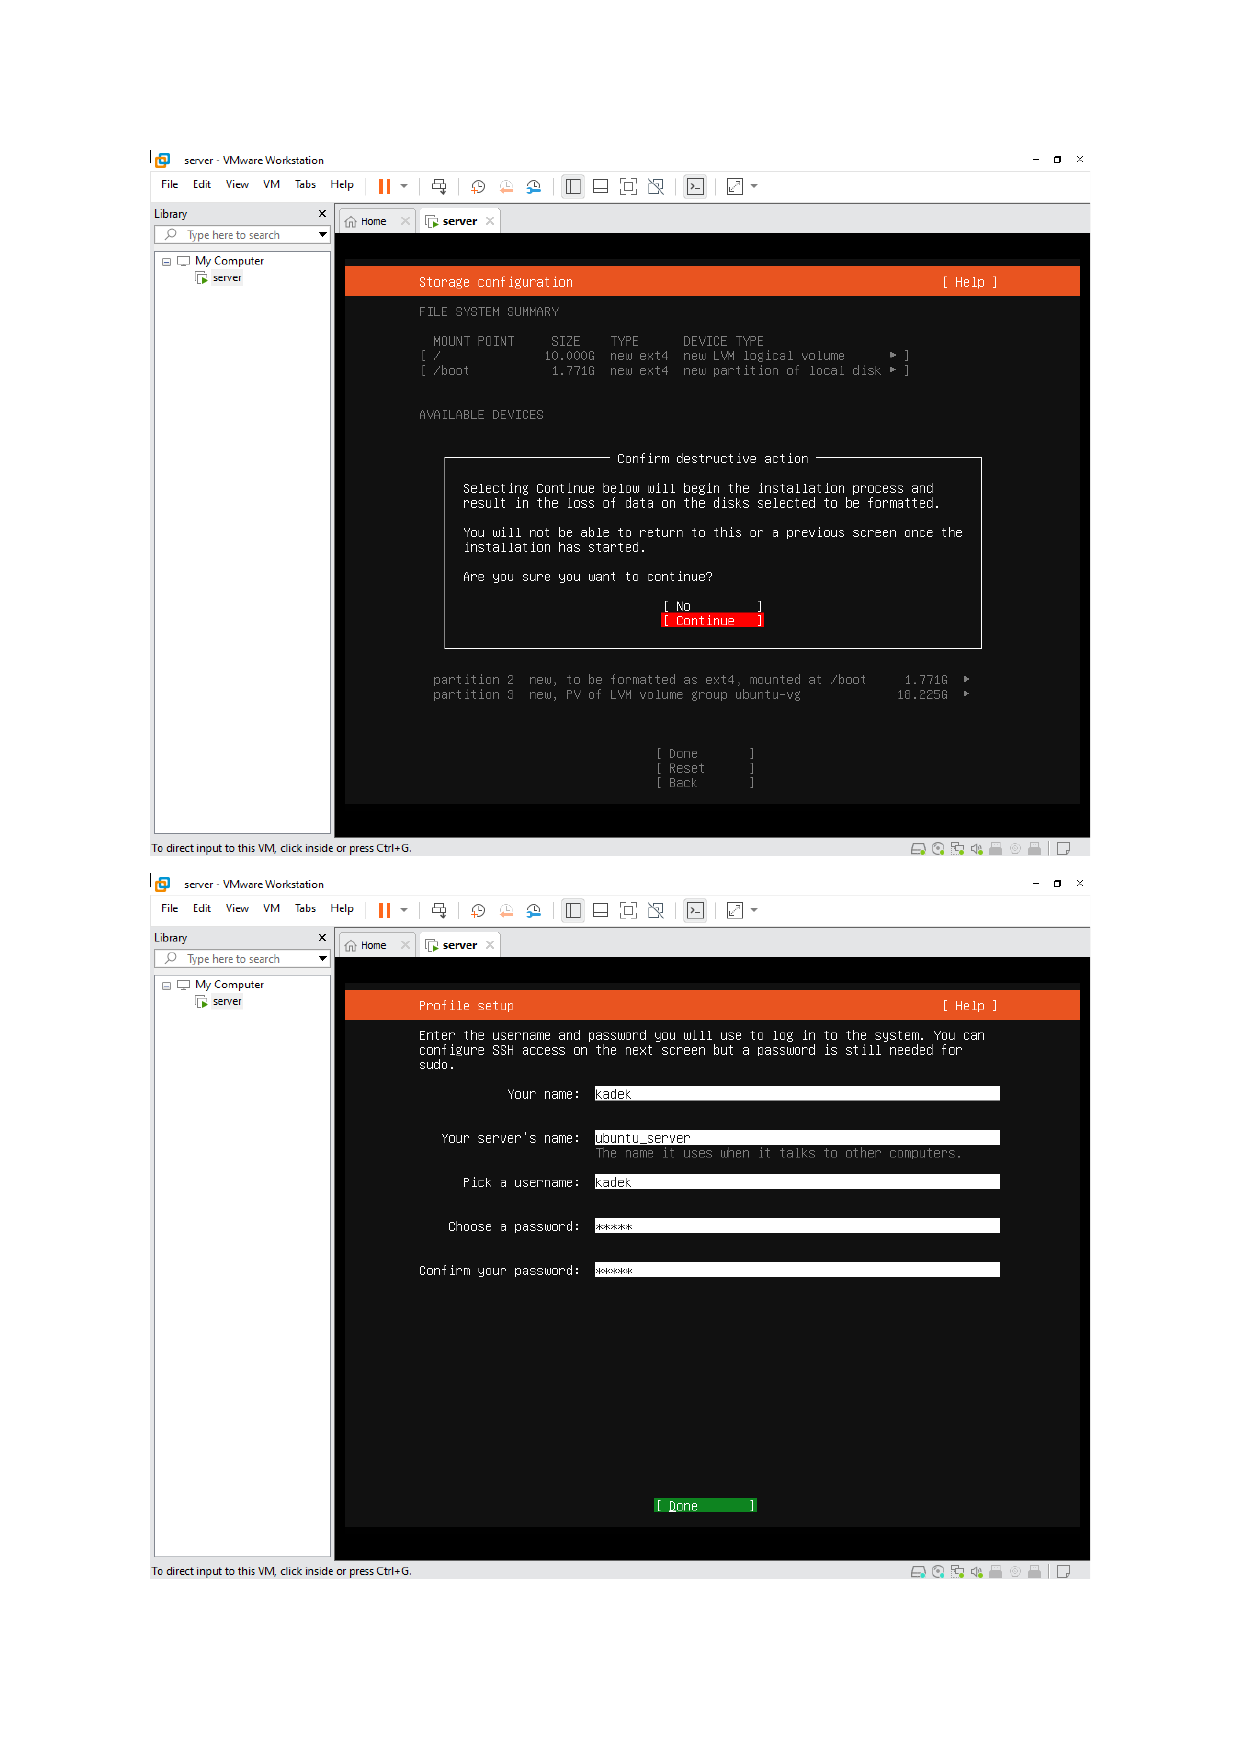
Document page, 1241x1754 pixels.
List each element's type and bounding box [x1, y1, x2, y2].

picture [150, 150, 1091, 856]
picture [150, 873, 1091, 1579]
